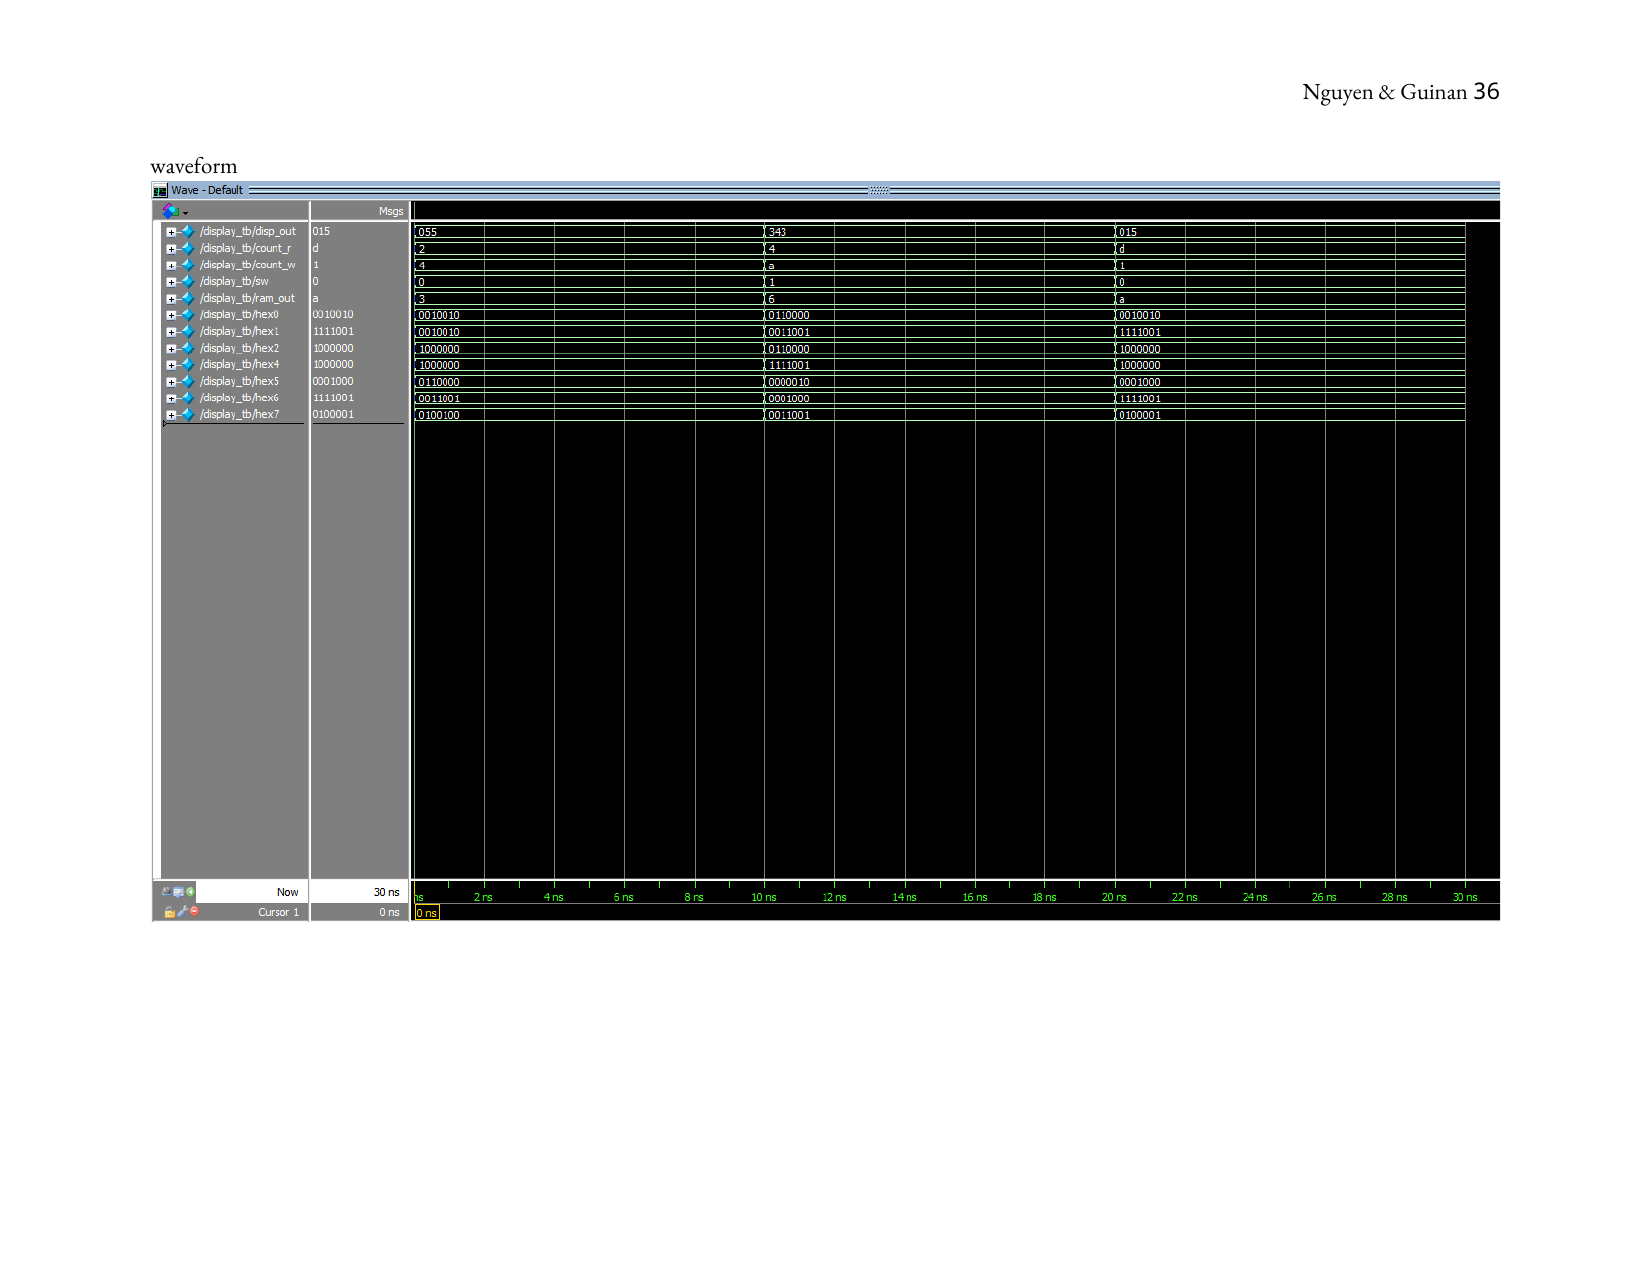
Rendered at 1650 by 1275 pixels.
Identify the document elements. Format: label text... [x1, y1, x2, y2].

picture [150, 180, 1500, 922]
subtitle waveform [150, 150, 1500, 180]
